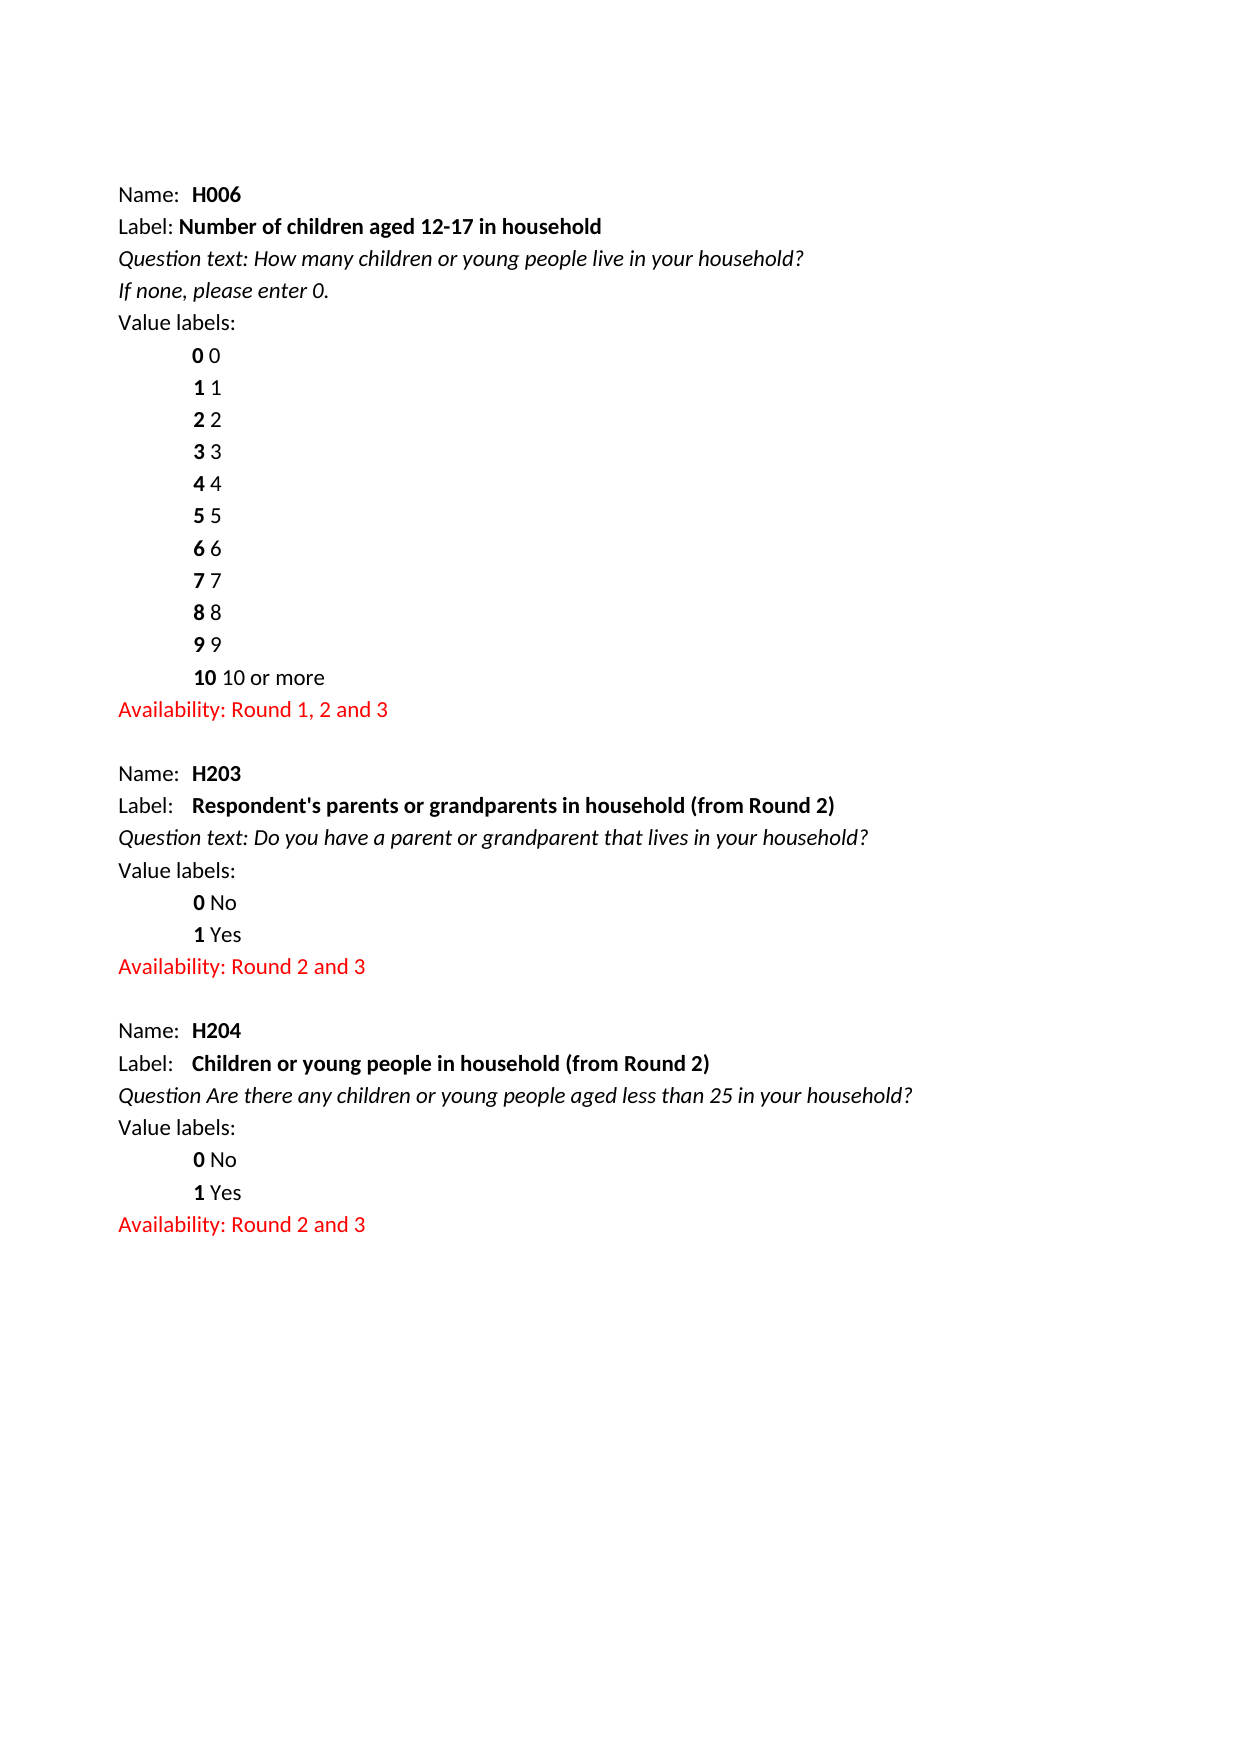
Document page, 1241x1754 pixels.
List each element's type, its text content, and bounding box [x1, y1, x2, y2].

text 1 Yes [193, 1178, 1122, 1206]
text Name: H006 [118, 180, 1122, 208]
text 9 9 [193, 630, 1122, 658]
text Question text: Do you have a parent or grandparent that lives in your household? [118, 823, 1122, 852]
text Availability: Round 2 and 3 [118, 952, 1122, 980]
text 6 6 [193, 534, 1122, 562]
text 1 Yes [193, 920, 1122, 948]
text 7 7 [193, 566, 1122, 594]
text 0 No [193, 1145, 1122, 1173]
text Label: Number of children aged 12-17 in household [118, 212, 1122, 240]
text Label: Respondent's parents or grandparents in household (from Round 2) [118, 791, 1122, 819]
text Availability: Round 1, 2 and 3 [118, 695, 1122, 723]
text Question Are there any children or young people aged less than 25 in your household? [118, 1081, 1122, 1109]
text 10 10 or more [193, 663, 1122, 691]
text 0 0 [118, 341, 1122, 369]
text Question text: How many children or young people live in your household? [118, 244, 1122, 272]
text Name: H203 [118, 759, 1122, 787]
text Value labels: [118, 1113, 1122, 1141]
text Label: Children or young people in household (from Round 2) [118, 1049, 1122, 1077]
text Availability: Round 2 and 3 [118, 1210, 1122, 1238]
text Name: H204 [118, 1017, 1122, 1045]
text 0 No [193, 888, 1122, 916]
text 8 8 [193, 598, 1122, 626]
text 1 1 2 2 3 3 4 4 5 5 [193, 373, 1122, 530]
text Value labels: [118, 308, 1122, 337]
text Value labels: [118, 856, 1122, 884]
text If none, please enter 0. [118, 276, 1122, 304]
